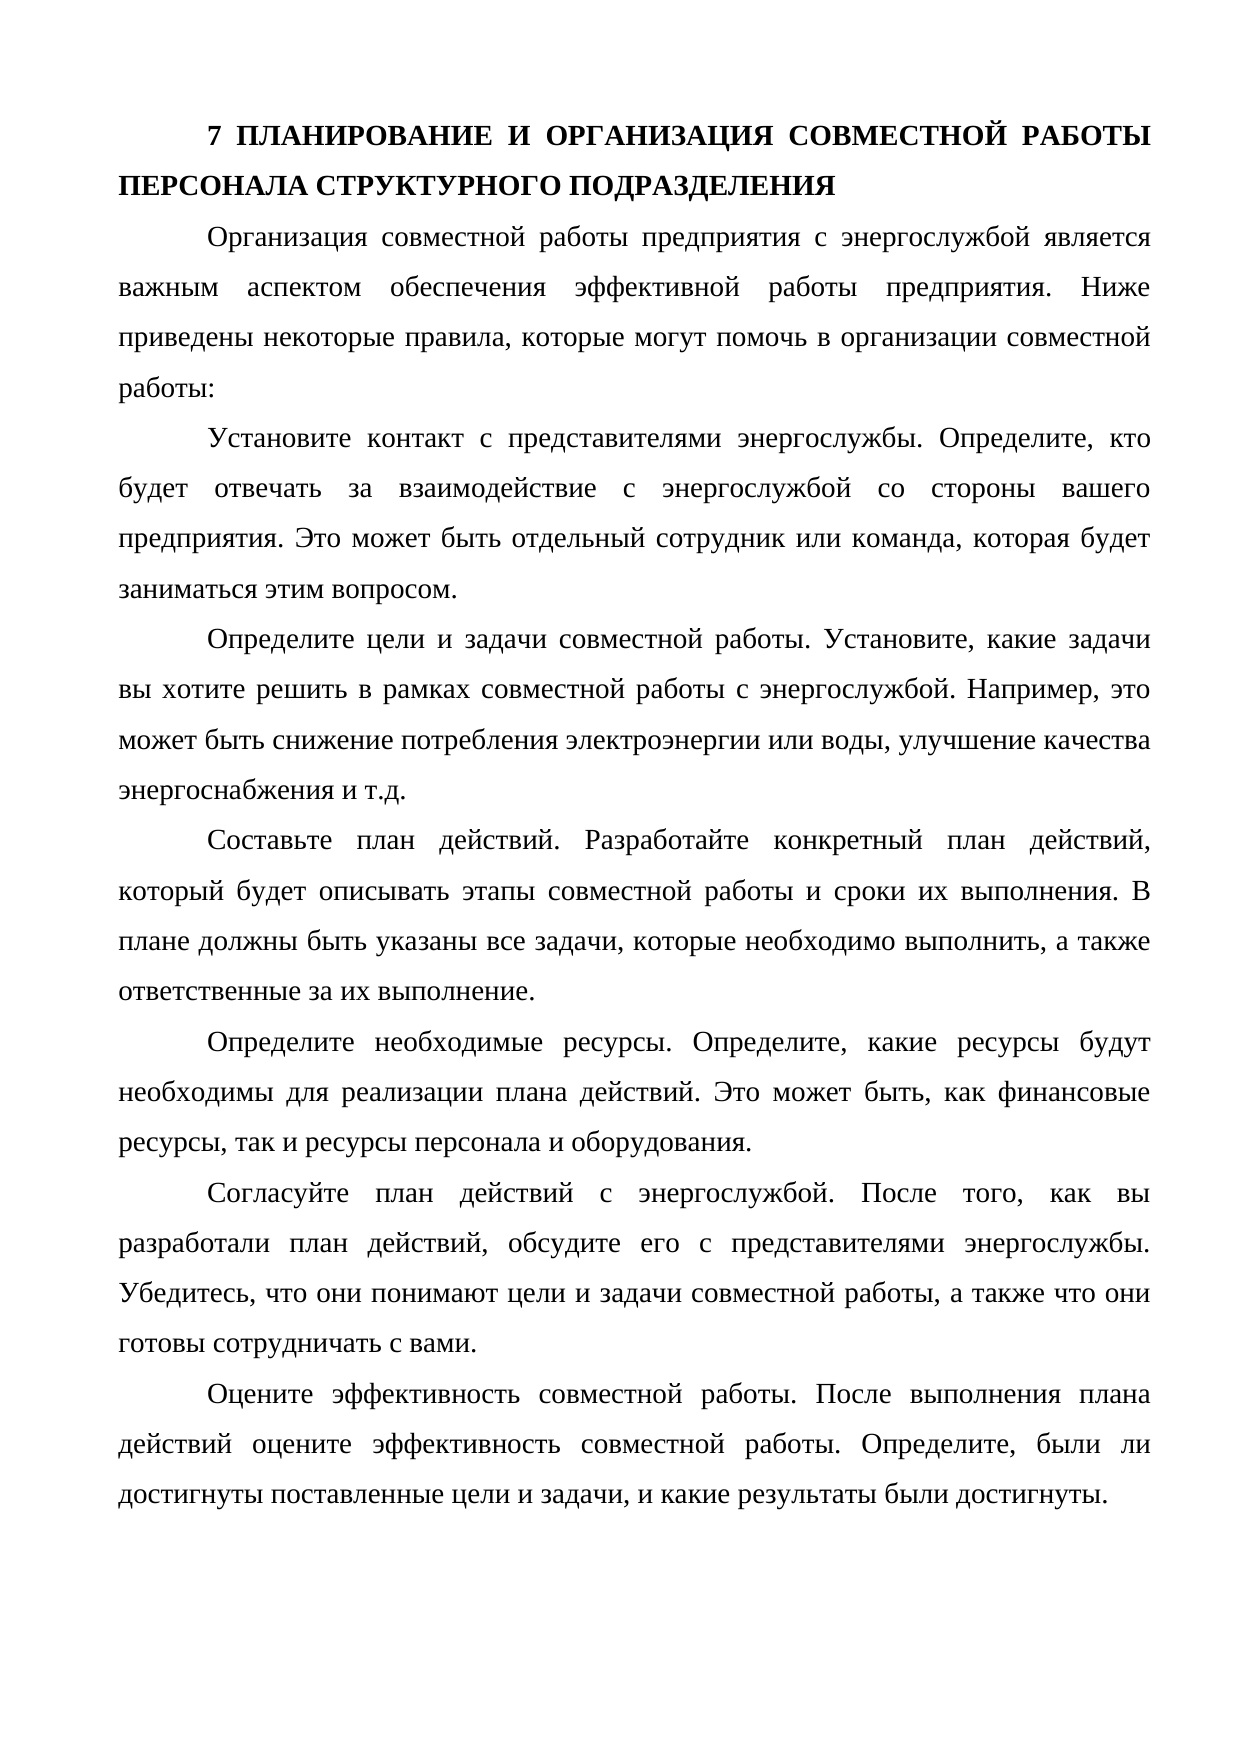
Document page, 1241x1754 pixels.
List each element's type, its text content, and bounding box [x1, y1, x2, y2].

text Оцените эффективность совместной работы. После выполнения плана действий оцените эффективность совместной работы. Определите, были ли достигнуты поставленные цели и задачи, и какие результаты были достигнуты. [118, 1376, 1152, 1510]
text Установите контакт с представителями энергослужбы. Определите, кто будет отвечать за взаимодействие с энергослужбой со стороны вашего предприятия. Это может быть отдельный сотрудник или команда, которая будет заниматься этим вопросом. [118, 420, 1152, 604]
text Согласуйте план действий с энергослужбой. После того, как вы разработали план действий, обсудите его с представителями энергослужбы. Убедитесь, что они понимают цели и задачи совместной работы, а также что они готовы сотрудничать с вами. [118, 1175, 1152, 1359]
text 7 ПЛАНИРОВАНИЕ И ОРГАНИЗАЦИЯ СОВМЕСТНОЙ РАБОТЫ ПЕРСОНАЛА СТРУКТУРНОГО ПОДРАЗДЕЛЕНИЯ [118, 118, 1152, 202]
text Определите цели и задачи совместной работы. Установите, какие задачи вы хотите решить в рамках совместной работы с энергослужбой. Например, это может быть снижение потребления электроэнергии или воды, улучшение качества энергоснабжения и т.д. [118, 621, 1152, 806]
text Организация совместной работы предприятия с энергослужбой является важным аспектом обеспечения эффективной работы предприятия. Ниже приведены некоторые правила, которые могут помочь в организации совместной работы: [118, 219, 1152, 403]
text Составьте план действий. Разработайте конкретный план действий, который будет описывать этапы совместной работы и сроки их выполнения. В плане должны быть указаны все задачи, которые необходимо выполнить, а также ответственные за их выполнение. [118, 822, 1152, 1007]
text Определите необходимые ресурсы. Определите, какие ресурсы будут необходимы для реализации плана действий. Это может быть, как финансовые ресурсы, так и ресурсы персонала и оборудования. [118, 1024, 1152, 1158]
